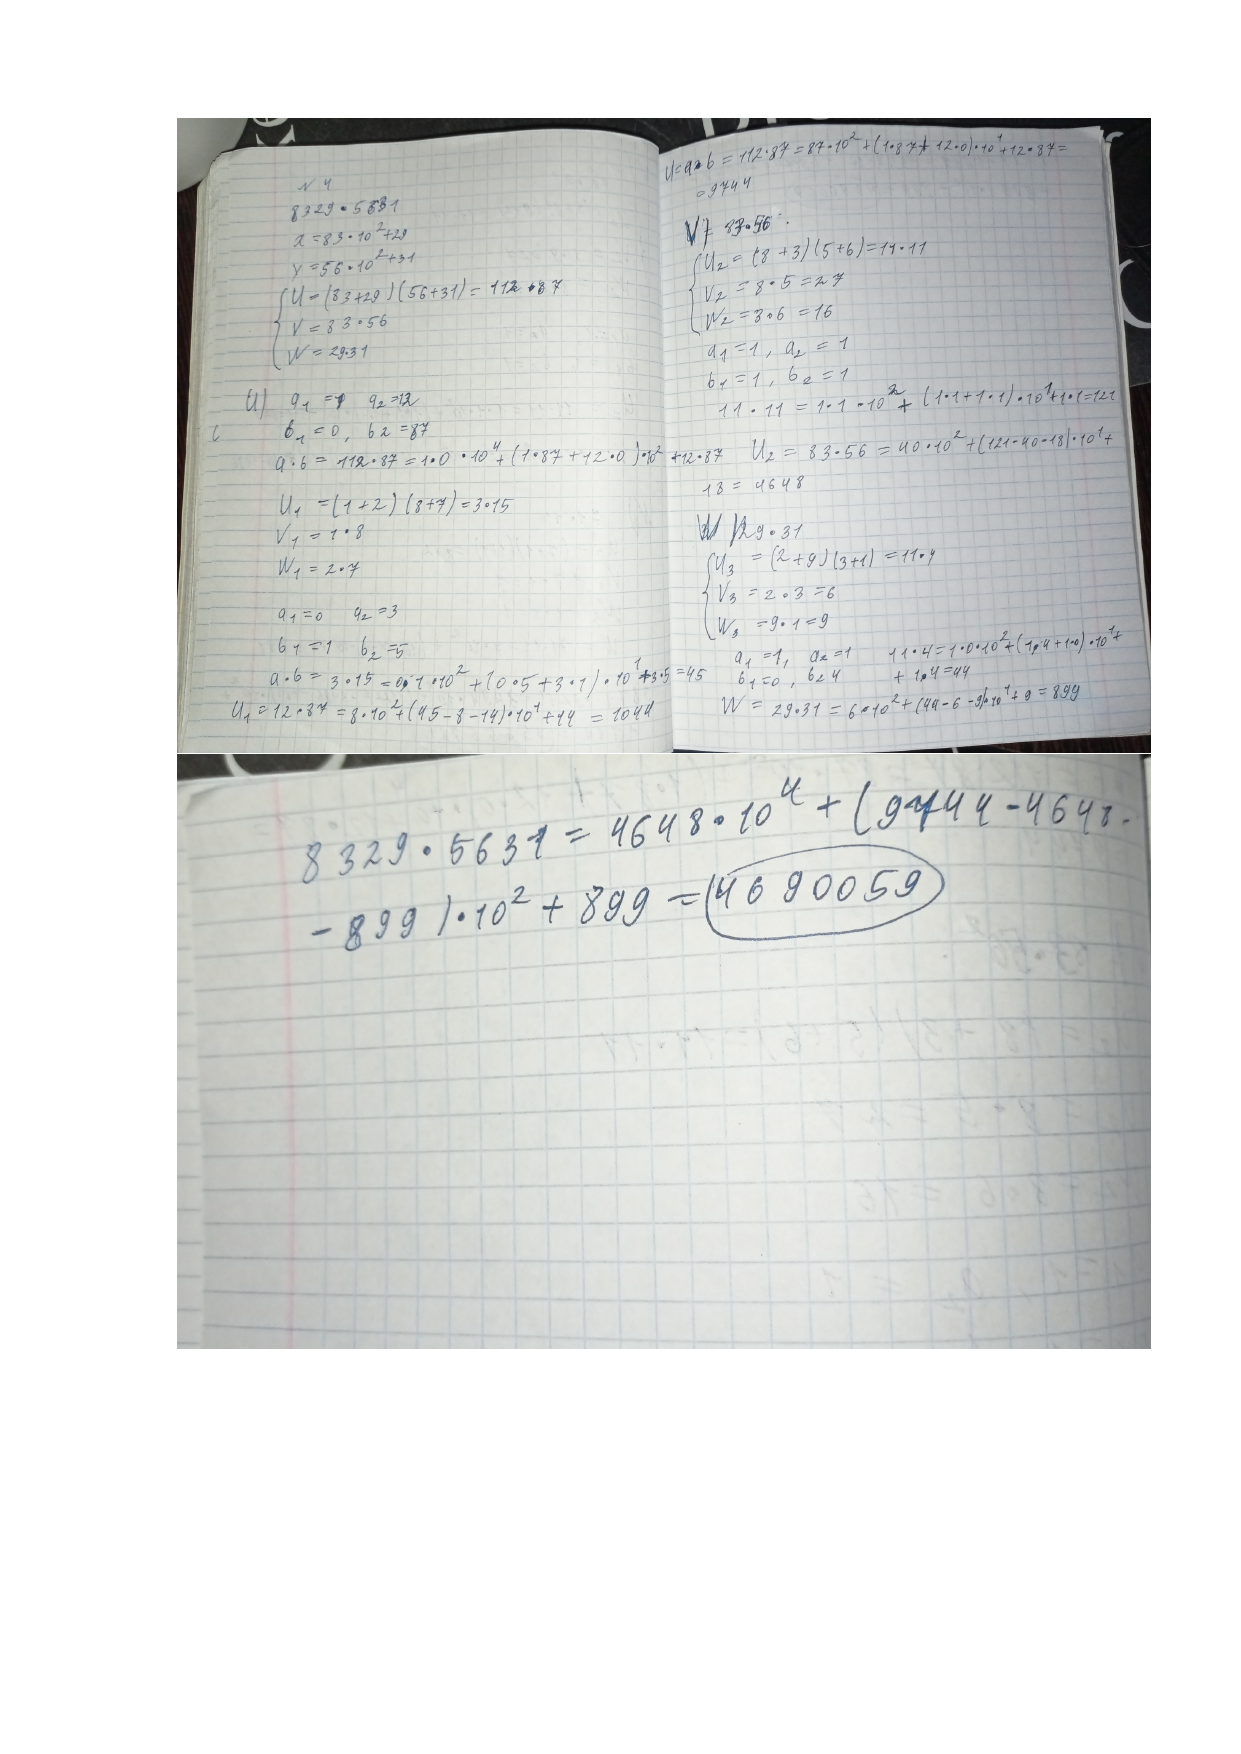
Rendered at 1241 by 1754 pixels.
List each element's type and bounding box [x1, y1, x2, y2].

picture [177, 118, 1151, 753]
picture [177, 754, 1151, 1349]
